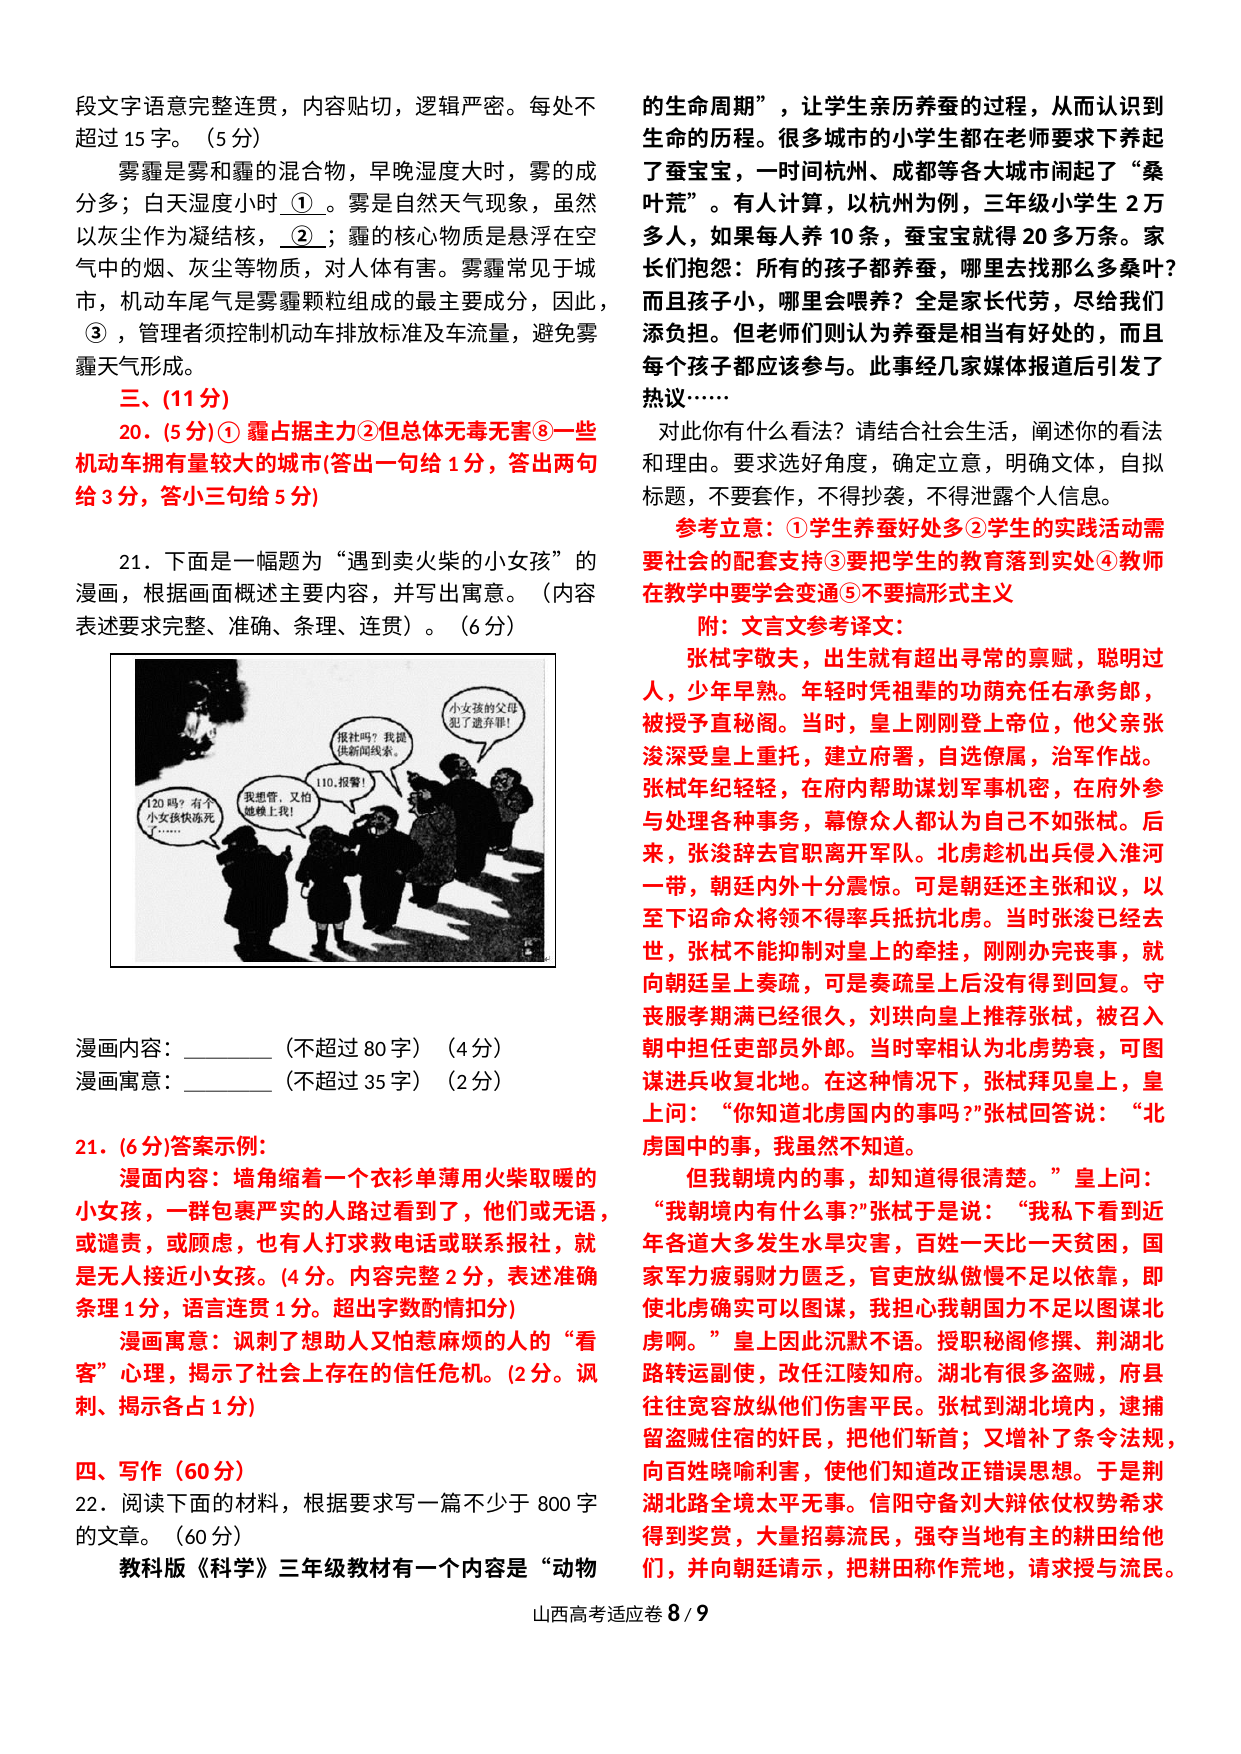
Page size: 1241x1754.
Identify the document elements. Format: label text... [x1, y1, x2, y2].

text 漫画寓意：＿＿＿＿（不超过35字）（2分） [75, 1063, 598, 1096]
text 20．(5分)①霾占据主力②但总体无毒无害⑧一些机动车拥有量较大的城市(答出一句给1分，答出两句给3分，答小三句给5分) [75, 413, 598, 511]
text 漫画内容：＿＿＿＿（不超过80字）（4分） [75, 1031, 598, 1063]
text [642, 1161, 1165, 1583]
text 教科版《科学》三年级教材有一个内容是“动物的生命周期”，让学生亲历养蚕的过程，从而认识到生命的历程。很多城市的小学生都在老师要求下养起了蚕宝宝，一时间杭州、成都等各大城市闹起了“桑叶荒”。有人计算，以杭州为例，三年级小学生2万多人，如果每人养10条，蚕宝宝就得20多万条。家长们抱怨：所有的孩子都养蚕，哪里去找那么多桑叶？而且孩子小，哪里会喂养？全是家长代劳，尽给我们添负担。但老师们则认为养蚕是相当有好处的，而且每个孩子都应该参与。此事经几家媒体报道后引发了热议…… [642, 88, 1165, 413]
text 附：文言文参考译文： [642, 608, 1165, 641]
text 四、写作（60分） [75, 1453, 598, 1486]
text 三、(11分) [75, 381, 598, 413]
text 21．下面是一幅题为“遇到卖火柴的小女孩”的漫画，根据画面概述主要内容，并写出寓意。（内容表述要求完整、准确、条理、连贯）。（6分） [75, 543, 598, 641]
text 张栻字敬夫，出生就有超出寻常的禀赋，聪明过人，少年早熟。年轻时凭祖辈的功荫充任右承务郎，被授予直秘阁。当时，皇上刚刚登上帝位，他父亲张浚深受皇上重托，建立府署，自选僚属，治军作战。张栻年纪轻轻，在府内帮助谋划军事机密，在府外参与处理各种事务，幕僚众人都认为自己不如张栻。后来，张浚辞去官职离开军队。北虏趁机出兵侵入淮河一带，朝廷内外十分震惊。可是朝廷还主张和议，以至下诏命众将领不得率兵抵抗北虏。当时张浚已经去世，张栻不能抑制对皇上的牵挂，刚刚办完丧事，就向朝廷呈上奏疏，可是奏疏呈上后没有得到回复。守丧服孝期满已经很久，刘珙向皇上推荐张栻，被召入朝中担任吏部员外郎。当时宰相认为北虏势衰，可图谋进兵收复北地。在这种情况下，张栻拜见皇上，皇上问：“你知道北虏国内的事吗?”张栻回答说：“北虏国中的事，我虽然不知道。 [642, 641, 1165, 1161]
text 参考立意：①学生养蚕好处多②学生的实践活动需要社会的配套支持③要把学生的教育落到实处④教师在教学中要学会变通⑤不要搞形式主义 [642, 511, 1165, 608]
text 21．(6分)答案示例： [75, 1128, 598, 1161]
text 对此你有什么看法？请结合社会生活，阐述你的看法和理由。要求选好角度，确定立意，明确文体，自拟标题，不要套作，不得抄袭，不得泄露个人信息。 [642, 413, 1165, 511]
text 20．在下面文段的横线处补写恰当的语句，使整段文字语意完整连贯，内容贴切，逻辑严密。每处不超过15字。（5分） [75, 88, 598, 153]
text 22．阅读下面的材料，根据要求写一篇不少于800字的文章。（60分） [75, 1486, 598, 1551]
text 漫画寓意：讽刺了想助人又怕惹麻烦的人的“看客”心理，揭示了社会上存在的信任危机。(2分。讽刺、揭示各占1分) [75, 1323, 598, 1421]
text 雾霾是雾和霾的混合物，早晚湿度大时，雾的成分多；白天湿度小时 ① 。雾是自然天气现象，虽然以灰尘作为凝结核， ② ；霾的核心物质是悬浮在空气中的烟、灰尘等物质，对人体有害。雾霾常见于城市，机动车尾气是雾霾颗粒组成的最主要成分，因此， ③ ，管理者须控制机动车排放标准及车流量，避免雾霾天气形成。 [75, 153, 598, 381]
picture [111, 655, 555, 966]
text 漫面内容：墙角缩着一个衣衫单薄用火柴取暖的小女孩，一群包裹严实的人路过看到了，他们或无语，或谴责，或顾虑，也有人打求救电话或联系报社，就是无人接近小女孩。(4分。内容完整2分，表述准确条理1分，语言连贯1分。超出字数酌情扣分) [75, 1161, 598, 1323]
